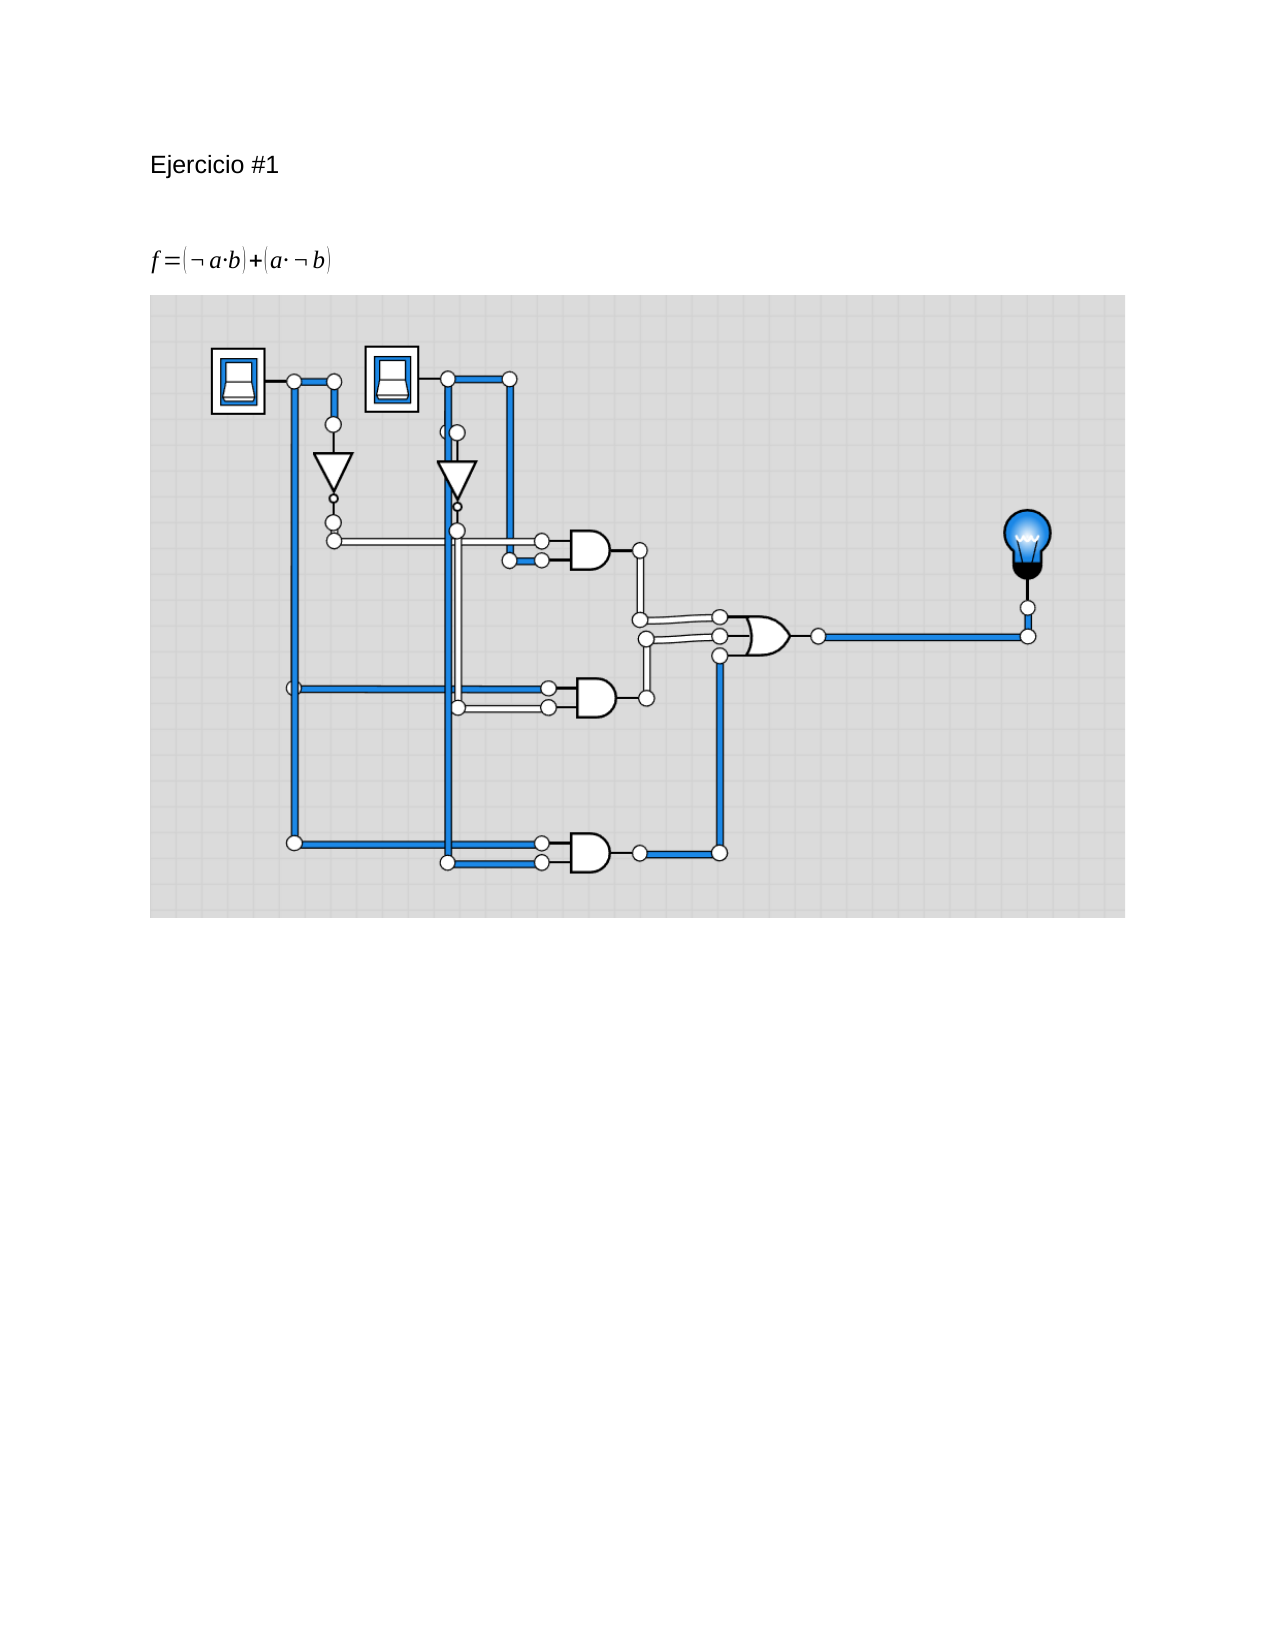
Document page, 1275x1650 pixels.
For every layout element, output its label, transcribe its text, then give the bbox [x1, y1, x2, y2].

picture [150, 295, 1125, 918]
text Ejercicio #1 [150, 150, 1125, 179]
